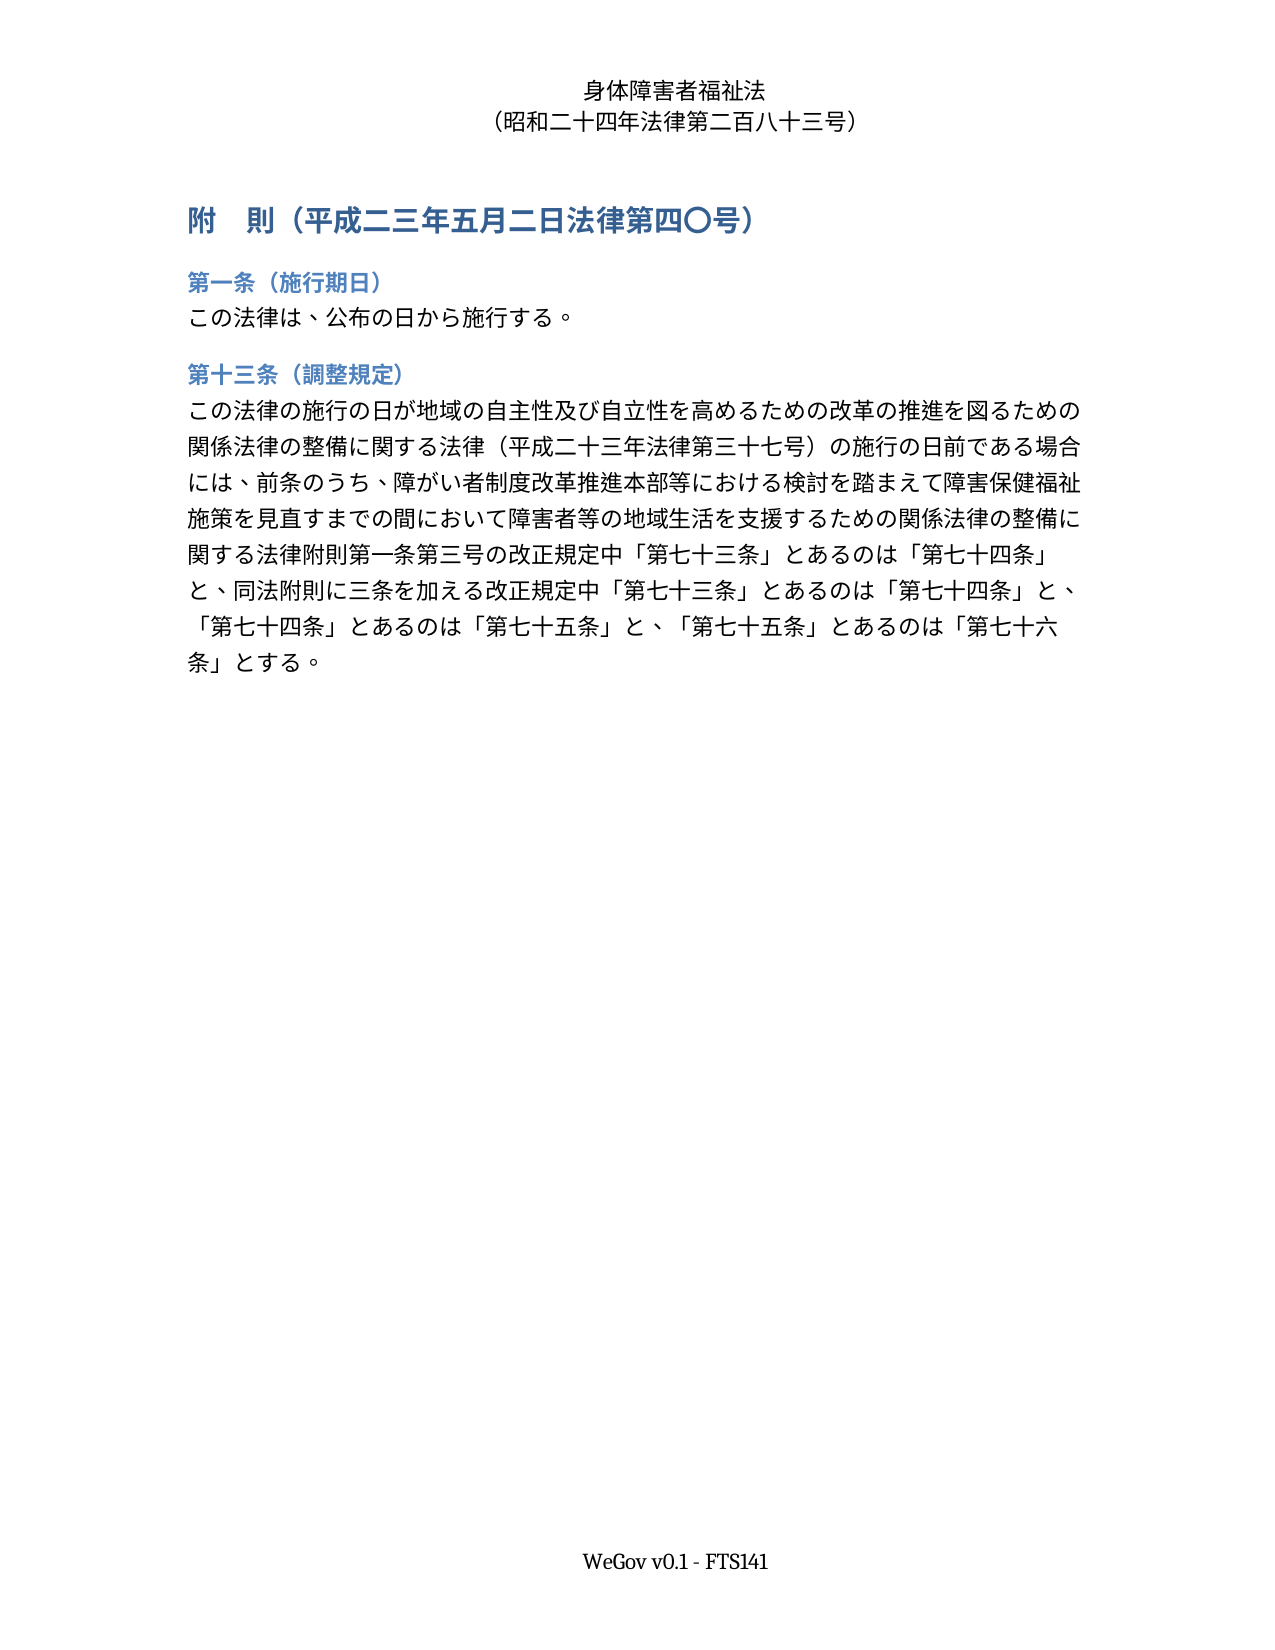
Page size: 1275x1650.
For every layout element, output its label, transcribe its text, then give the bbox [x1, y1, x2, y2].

subtitle 第十三条（調整規定） [187, 359, 1087, 390]
subtitle 第一条（施行期日） [187, 266, 1087, 298]
text この法律は、公布の日から施行する。 [187, 302, 1087, 334]
text この法律の施行の日が地域の自主性及び自立性を高めるための改革の推進を図るための関係法律の整備に関する法律（平成二十三年法律第三十七号）の施行の日前である場合には、前条のうち、障がい者制度改革推進本部等における検討を踏まえて障害保健福祉施策を見直すまでの間において障害者等の地域生活を支援するための関係法律の整備に関する法律附則第一条第三号の改正規定中「第七十三条」とあるのは「第七十四条」と、同法附則に三条を加える改正規定中「第七十三条」とあるのは「第七十四条」と、「第七十四条」とあるのは「第七十五条」と、「第七十五条」とあるのは「第七十六条」とする。 [187, 395, 1087, 678]
subtitle 附 則（平成二三年五月二日法律第四〇号） [187, 200, 1087, 240]
